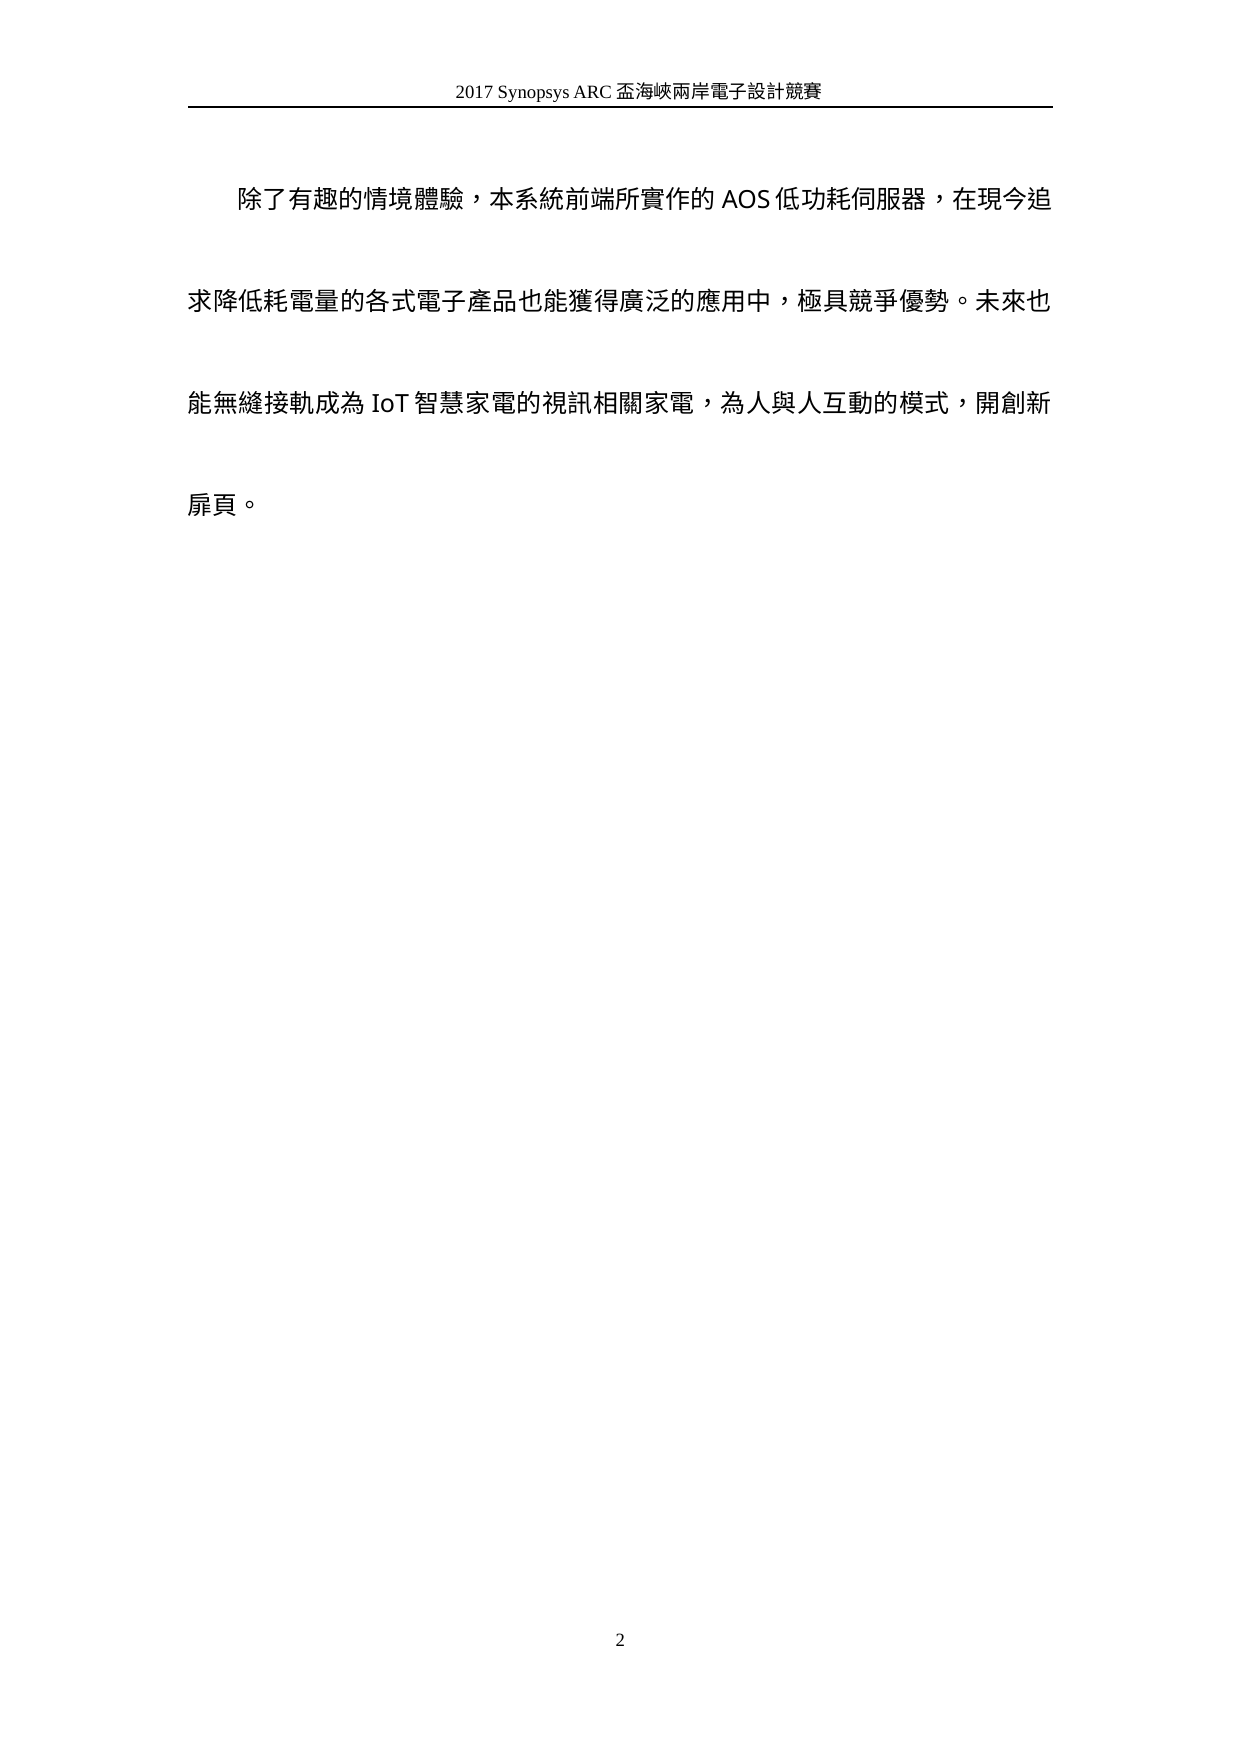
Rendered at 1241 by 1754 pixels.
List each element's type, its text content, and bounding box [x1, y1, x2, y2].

text 除了有趣的情境體驗，本系統前端所實作的AOS低功耗伺服器，在現今追求降低耗電量的各式電子產品也能獲得廣泛的應用中，極具競爭優勢。未來也能無縫接軌成為IoT智慧家電的視訊相關家電，為人與人互動的模式，開創新扉頁。 [187, 164, 1053, 537]
